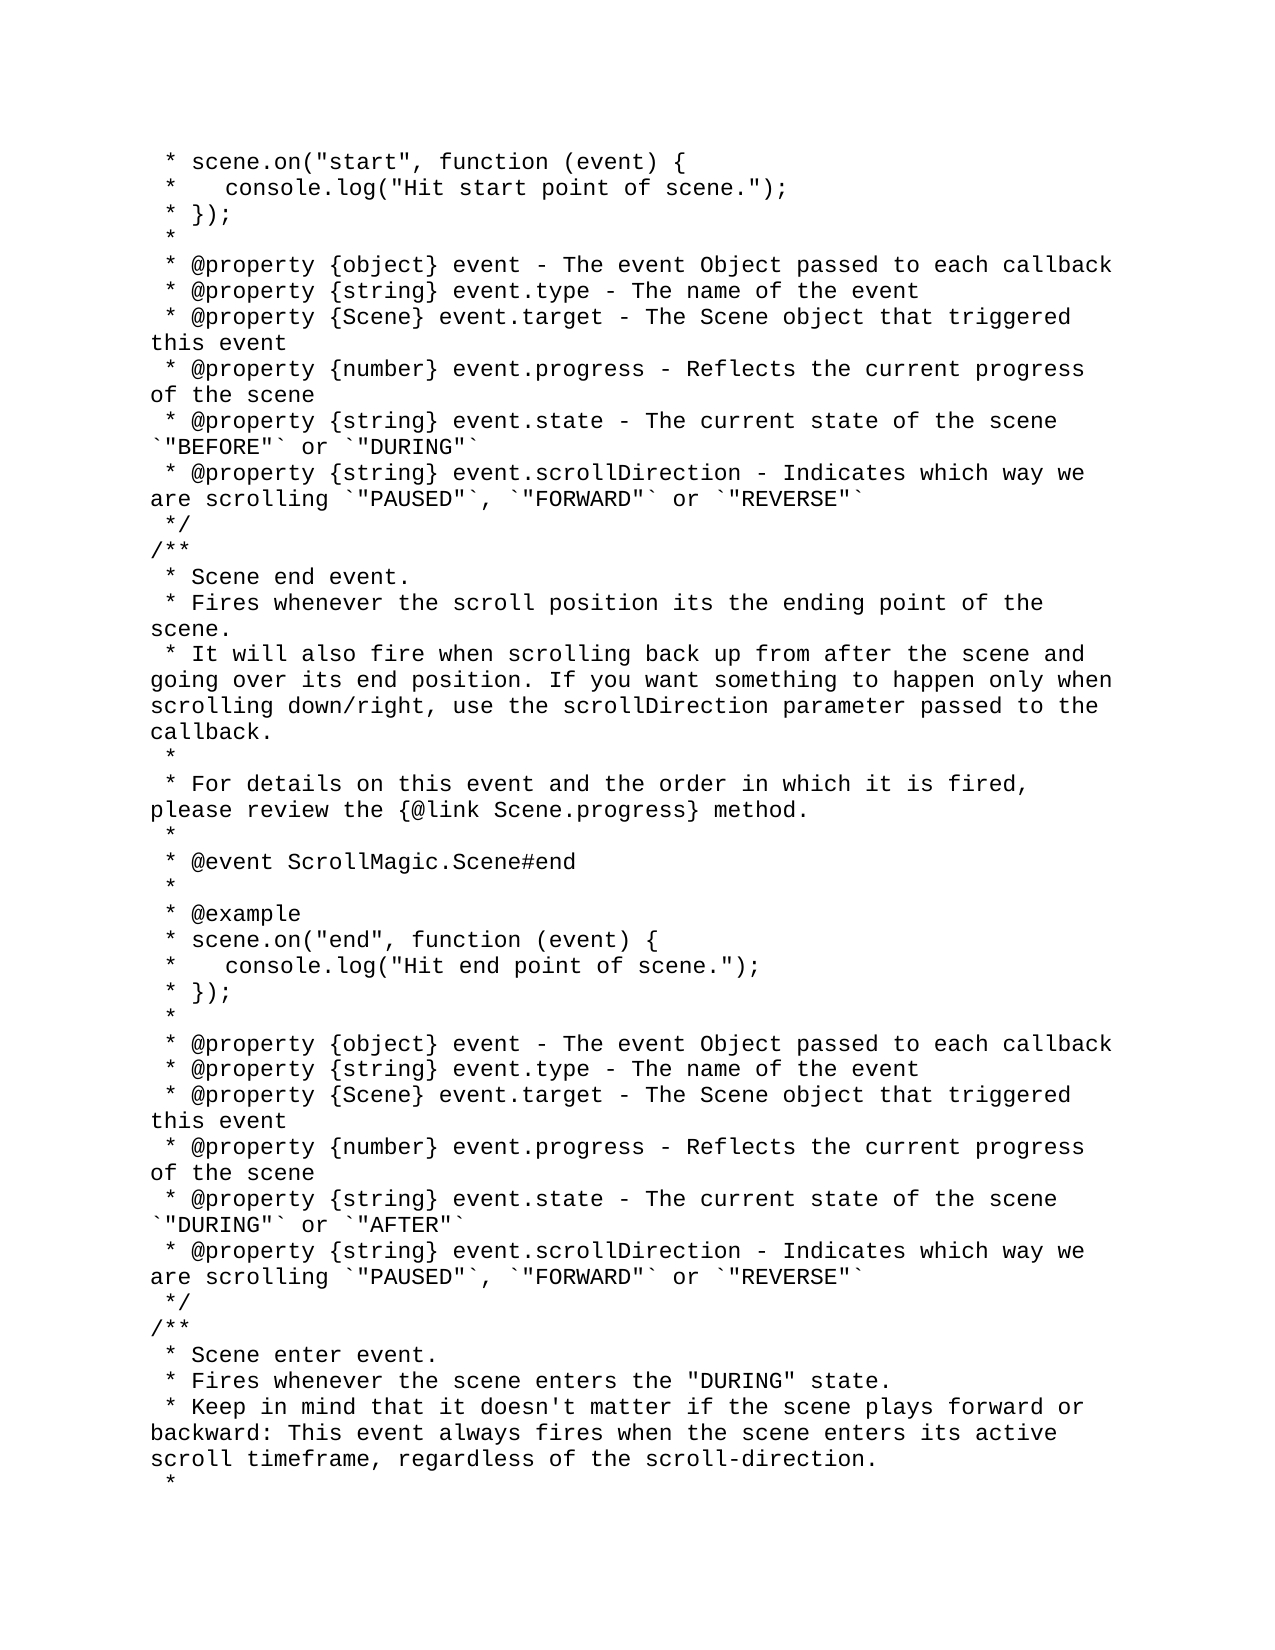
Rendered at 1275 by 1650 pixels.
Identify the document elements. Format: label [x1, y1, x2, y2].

text [150, 150, 1125, 1499]
